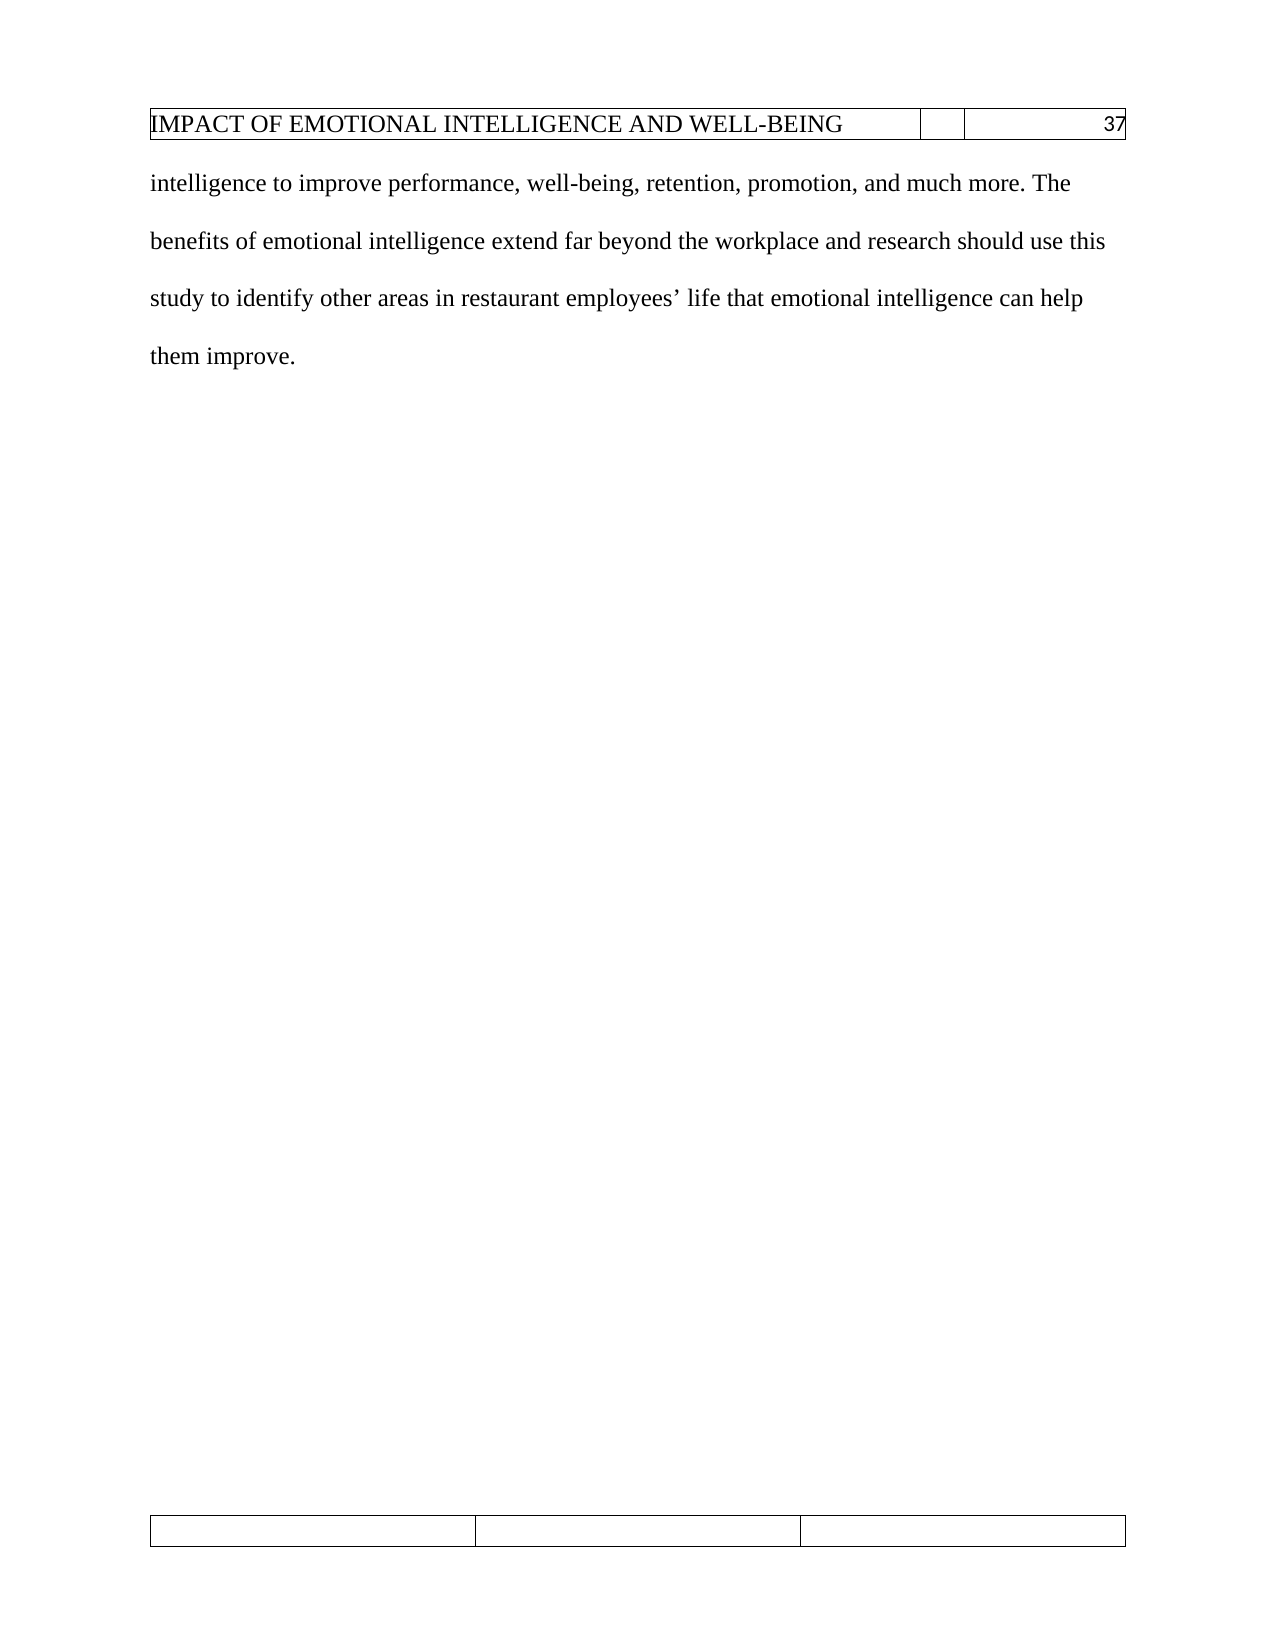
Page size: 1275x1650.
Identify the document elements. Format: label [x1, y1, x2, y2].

text [150, 168, 1125, 369]
